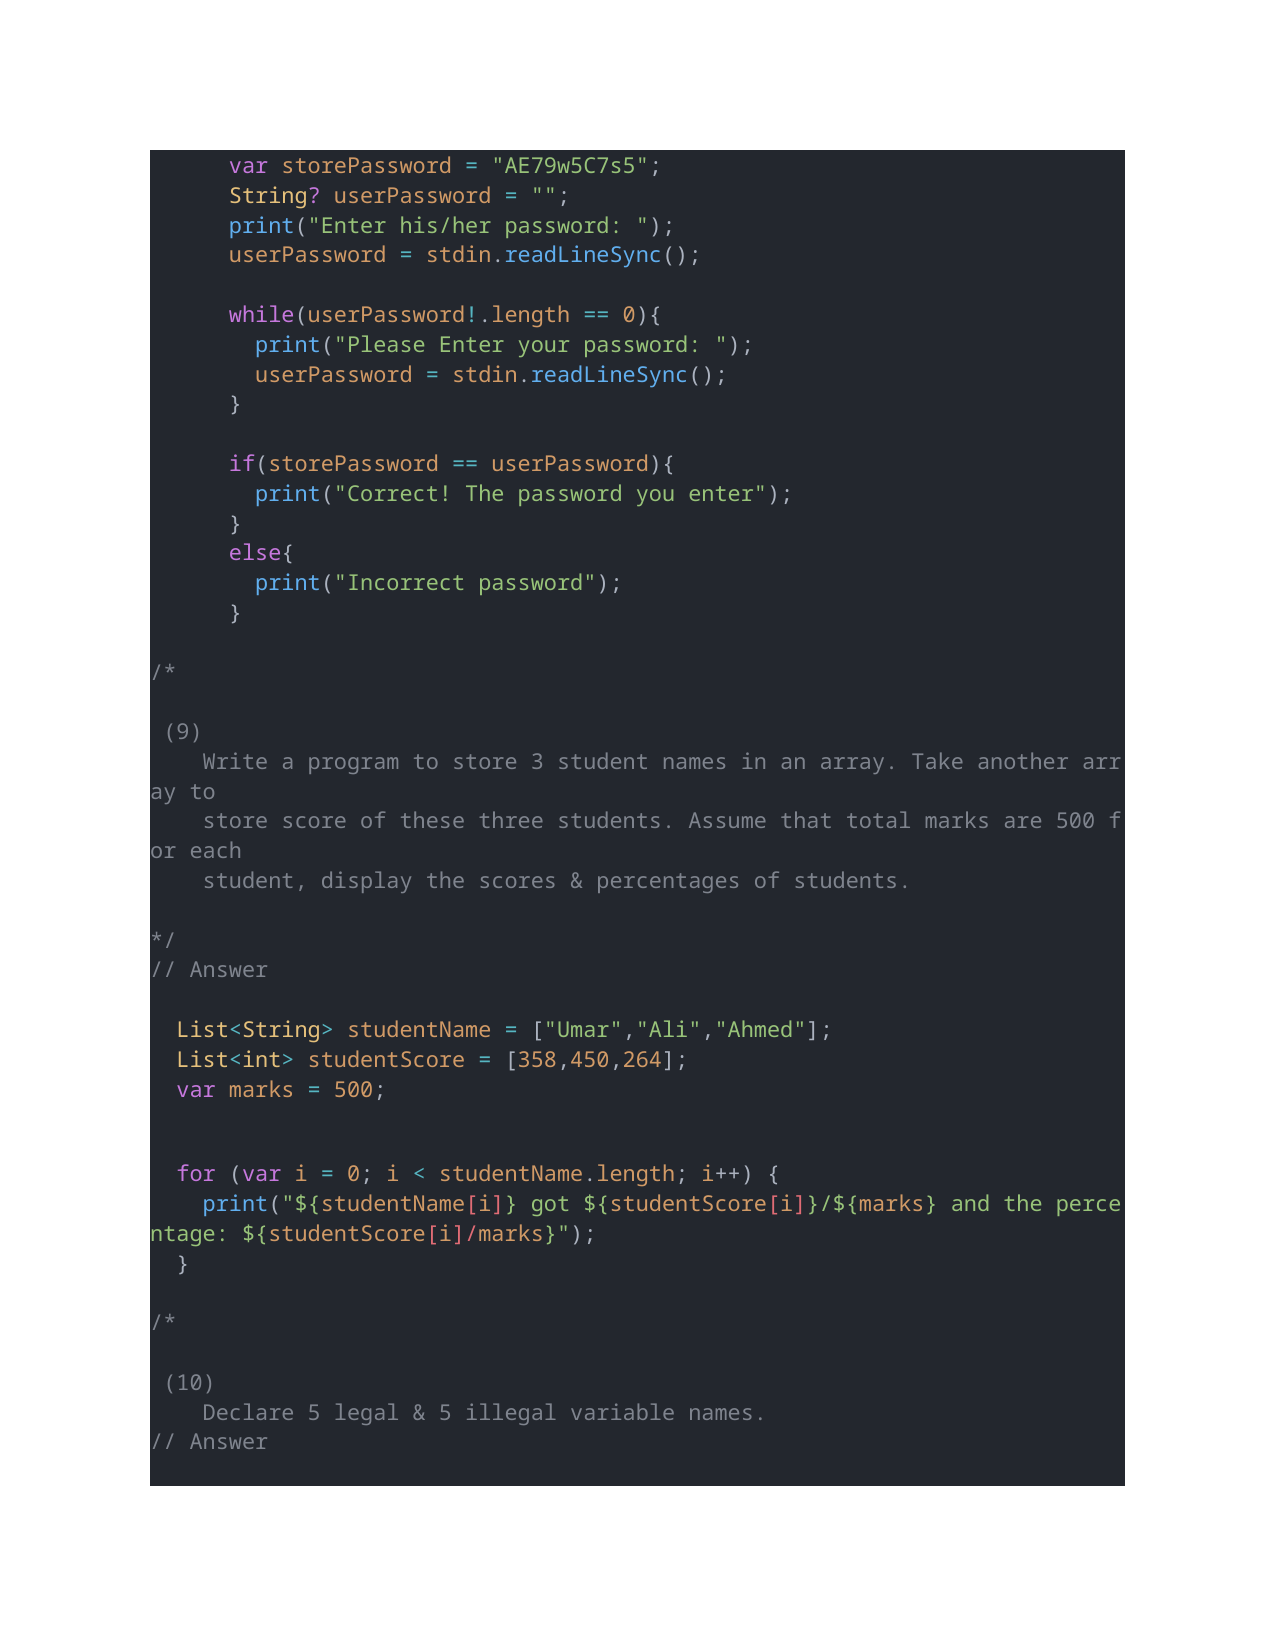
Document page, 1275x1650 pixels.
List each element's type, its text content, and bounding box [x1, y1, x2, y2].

text while(userPassword!.length == 0){ [150, 299, 1125, 329]
text store score of these three students. Assume that total marks are 500 for each [150, 805, 1125, 865]
text String? userPassword = ""; [150, 180, 1125, 209]
text print("Incorrect password"); [150, 567, 1125, 597]
text userPassword = stdin.readLineSync(); [150, 239, 1125, 269]
text } [150, 1247, 1125, 1277]
text print("${studentName[i]} got ${studentScore[i]}/${marks} and the percentage: ${studentScore[i]/marks}"); [150, 1188, 1125, 1247]
text var marks = 500; [150, 1073, 1125, 1103]
text Write a program to store 3 student names in an array. Take another array to [150, 746, 1125, 805]
text /* [150, 1307, 1125, 1337]
text if(storePassword == userPassword){ [150, 448, 1125, 478]
text List<int> studentScore = [358,450,264]; [150, 1044, 1125, 1073]
text print("Enter his/her password: "); [150, 209, 1125, 239]
text Declare 5 legal & 5 illegal variable names. [150, 1396, 1125, 1426]
text } [150, 388, 1125, 418]
text print("Correct! The password you enter"); [150, 478, 1125, 507]
text // Answer [150, 954, 1125, 984]
text */ [150, 924, 1125, 954]
text for (var i = 0; i < studentName.length; i++) { [150, 1158, 1125, 1188]
text else{ [150, 537, 1125, 567]
text print("Please Enter your password: "); [150, 329, 1125, 358]
text // Answer [150, 1426, 1125, 1456]
text userPassword = stdin.readLineSync(); [150, 358, 1125, 388]
text student, display the scores & percentages of students. [150, 865, 1125, 895]
text (9) [150, 716, 1125, 746]
text } [150, 597, 1125, 627]
text List<String> studentName = ["Umar","Ali","Ahmed"]; [150, 1014, 1125, 1044]
text var storePassword = "AE79w5C7s5"; [150, 150, 1125, 180]
text /* [150, 656, 1125, 686]
text } [150, 507, 1125, 537]
text (10) [150, 1367, 1125, 1396]
